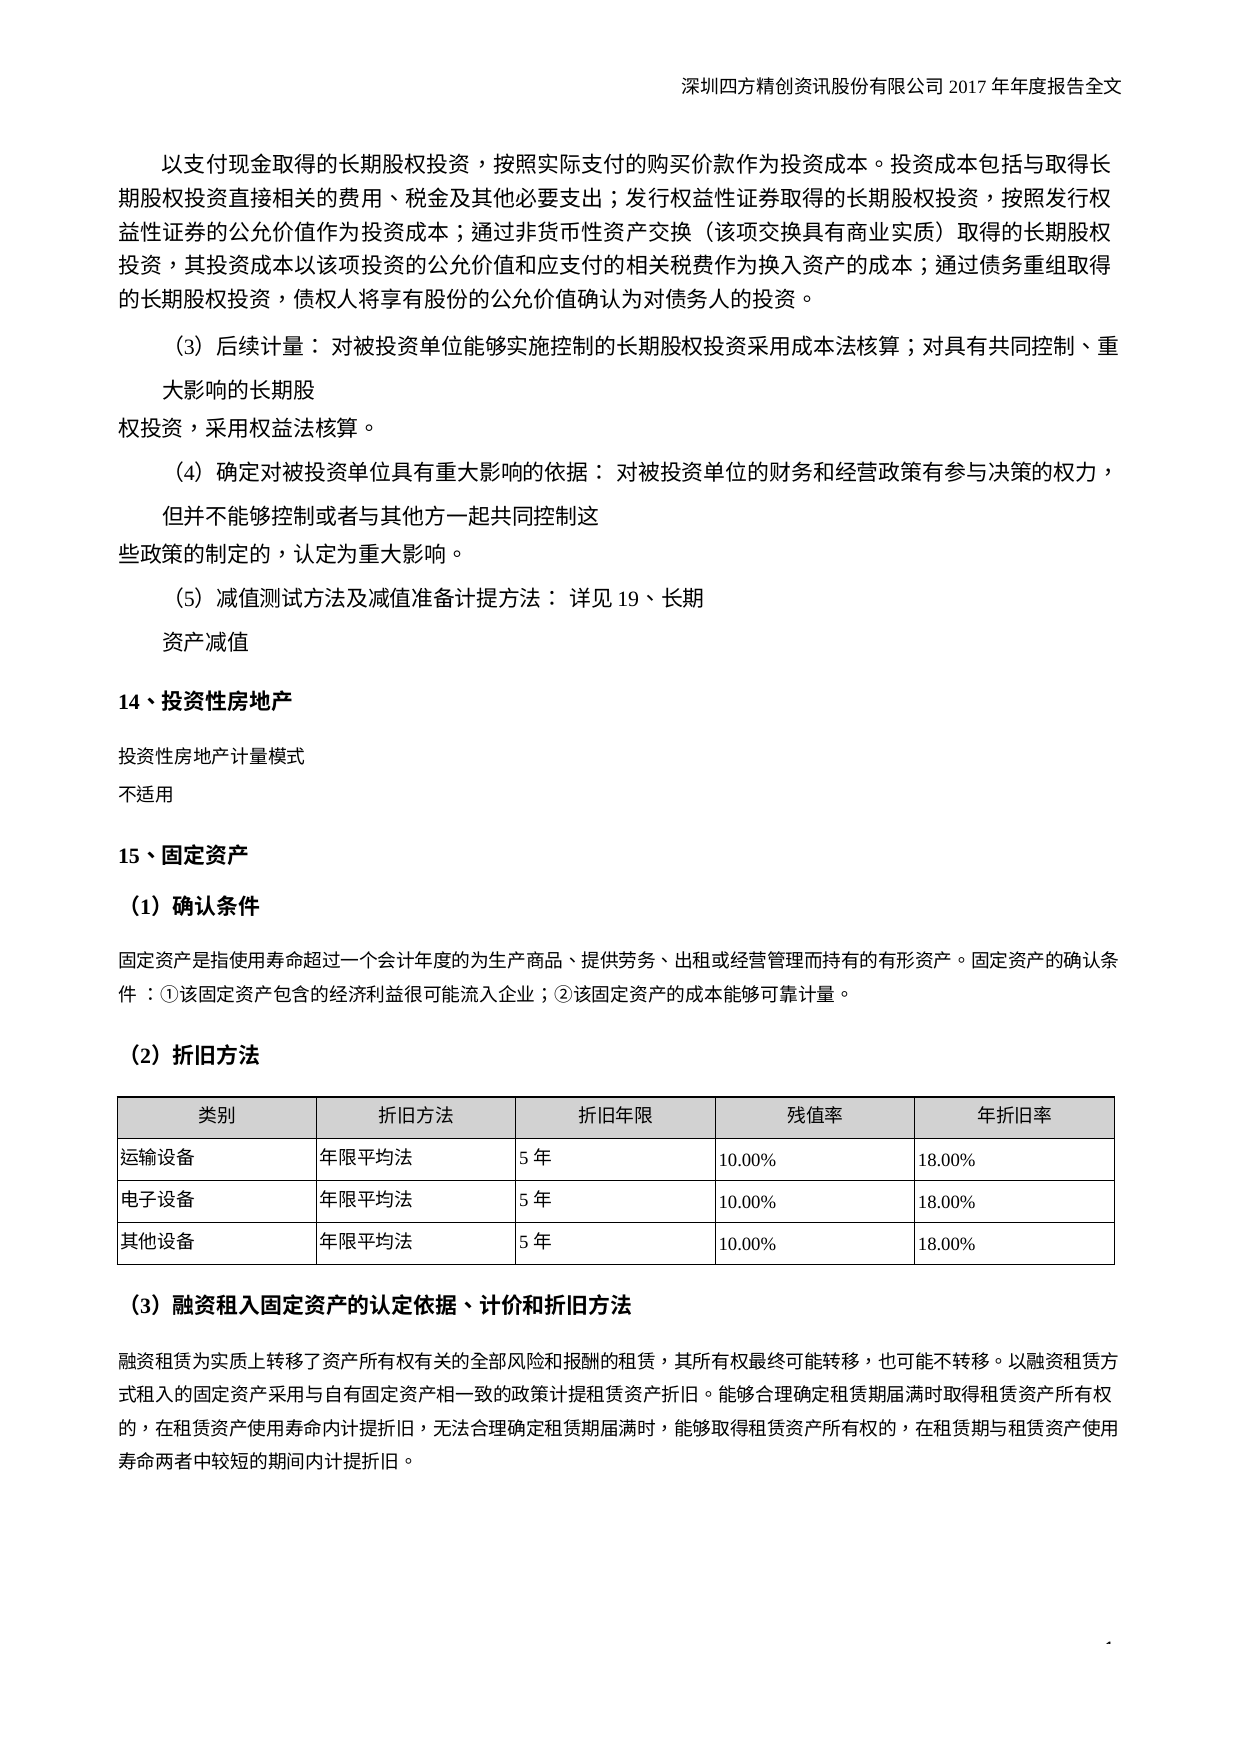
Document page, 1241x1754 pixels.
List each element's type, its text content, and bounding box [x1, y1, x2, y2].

subtitle （2）折旧方法 [118, 1039, 1138, 1069]
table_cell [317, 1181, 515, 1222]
subtitle （1）确认条件 [118, 891, 1138, 921]
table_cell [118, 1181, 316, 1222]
text 固定资产是指使用寿命超过一个会计年度的为生产商品、提供劳务、出租或经营管理而持有的有形资产。固定资产的确认条 件 ：①该固定资产包含的经济利益很可能流入企业；②该固定资产的成本能够可靠计量。 [118, 948, 1124, 1007]
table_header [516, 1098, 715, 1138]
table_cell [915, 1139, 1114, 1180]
text 投资性房地产计量模式 不适用 [118, 743, 307, 807]
subtitle （4）确定对被投资单位具有重大影响的依据： 对被投资单位的财务和经营政策有参与决策的权力，但并不能够控制或者与其他方一起共同控制这 [162, 457, 1138, 531]
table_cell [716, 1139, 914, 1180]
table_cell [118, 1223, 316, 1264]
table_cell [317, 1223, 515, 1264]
subtitle （5）减值测试方法及减值准备计提方法： 详见19、长期资产减值 [162, 583, 720, 657]
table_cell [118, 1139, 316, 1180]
subtitle 些政策的制定的，认定为重大影响。 [118, 545, 1138, 567]
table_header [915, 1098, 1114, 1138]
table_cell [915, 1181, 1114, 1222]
subtitle 权投资，采用权益法核算。 [118, 419, 1138, 441]
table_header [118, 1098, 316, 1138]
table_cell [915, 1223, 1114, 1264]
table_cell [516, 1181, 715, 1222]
subtitle 14、投资性房地产 [118, 686, 1138, 716]
subtitle 15、固定资产 [118, 841, 1138, 870]
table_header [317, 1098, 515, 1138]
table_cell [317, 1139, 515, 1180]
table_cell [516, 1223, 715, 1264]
subtitle （3）融资租入固定资产的认定依据、计价和折旧方法 [118, 1286, 1138, 1321]
subtitle （3）后续计量： 对被投资单位能够实施控制的长期股权投资采用成本法核算；对具有共同控制、重大影响的长期股 [162, 331, 1138, 404]
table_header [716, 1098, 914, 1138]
text 融资租赁为实质上转移了资产所有权有关的全部风险和报酬的租赁，其所有权最终可能转移，也可能不转移。以融资租赁方 式租入的固定资产采用与自有固定资产相一致的政策计提租赁资产折旧。能够合理确定租赁期届满时取得租赁资产所有权 的，在租赁资产使用寿命内计提折旧，无法合理确定租赁期届满时，能够取得租赁资产所有权的，在租赁期与租赁资产使用 寿命两者中较短的期间内计提折旧。 [118, 1348, 1138, 1474]
subtitle 以支付现金取得的长期股权投资，按照实际支付的购买价款作为投资成本。投资成本包括与取得长 期股权投资直接相关的费用、税金及其他必要支出；发行权益性证券取得的长期股权投资，按照发行权 益性证券的公允价值作为投资成本；通过非货币性资产交换（该项交换具有商业实质）取得的长期股权 投资，其投资成本以该项投资的公允价值和应支付的相关税费作为换入资产的成本；通过债务重组取得 的长期股权投资，债权人将享有股份的公允价值确认为对债务人的投资。 [118, 149, 1112, 314]
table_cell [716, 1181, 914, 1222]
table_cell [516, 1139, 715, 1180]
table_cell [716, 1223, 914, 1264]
